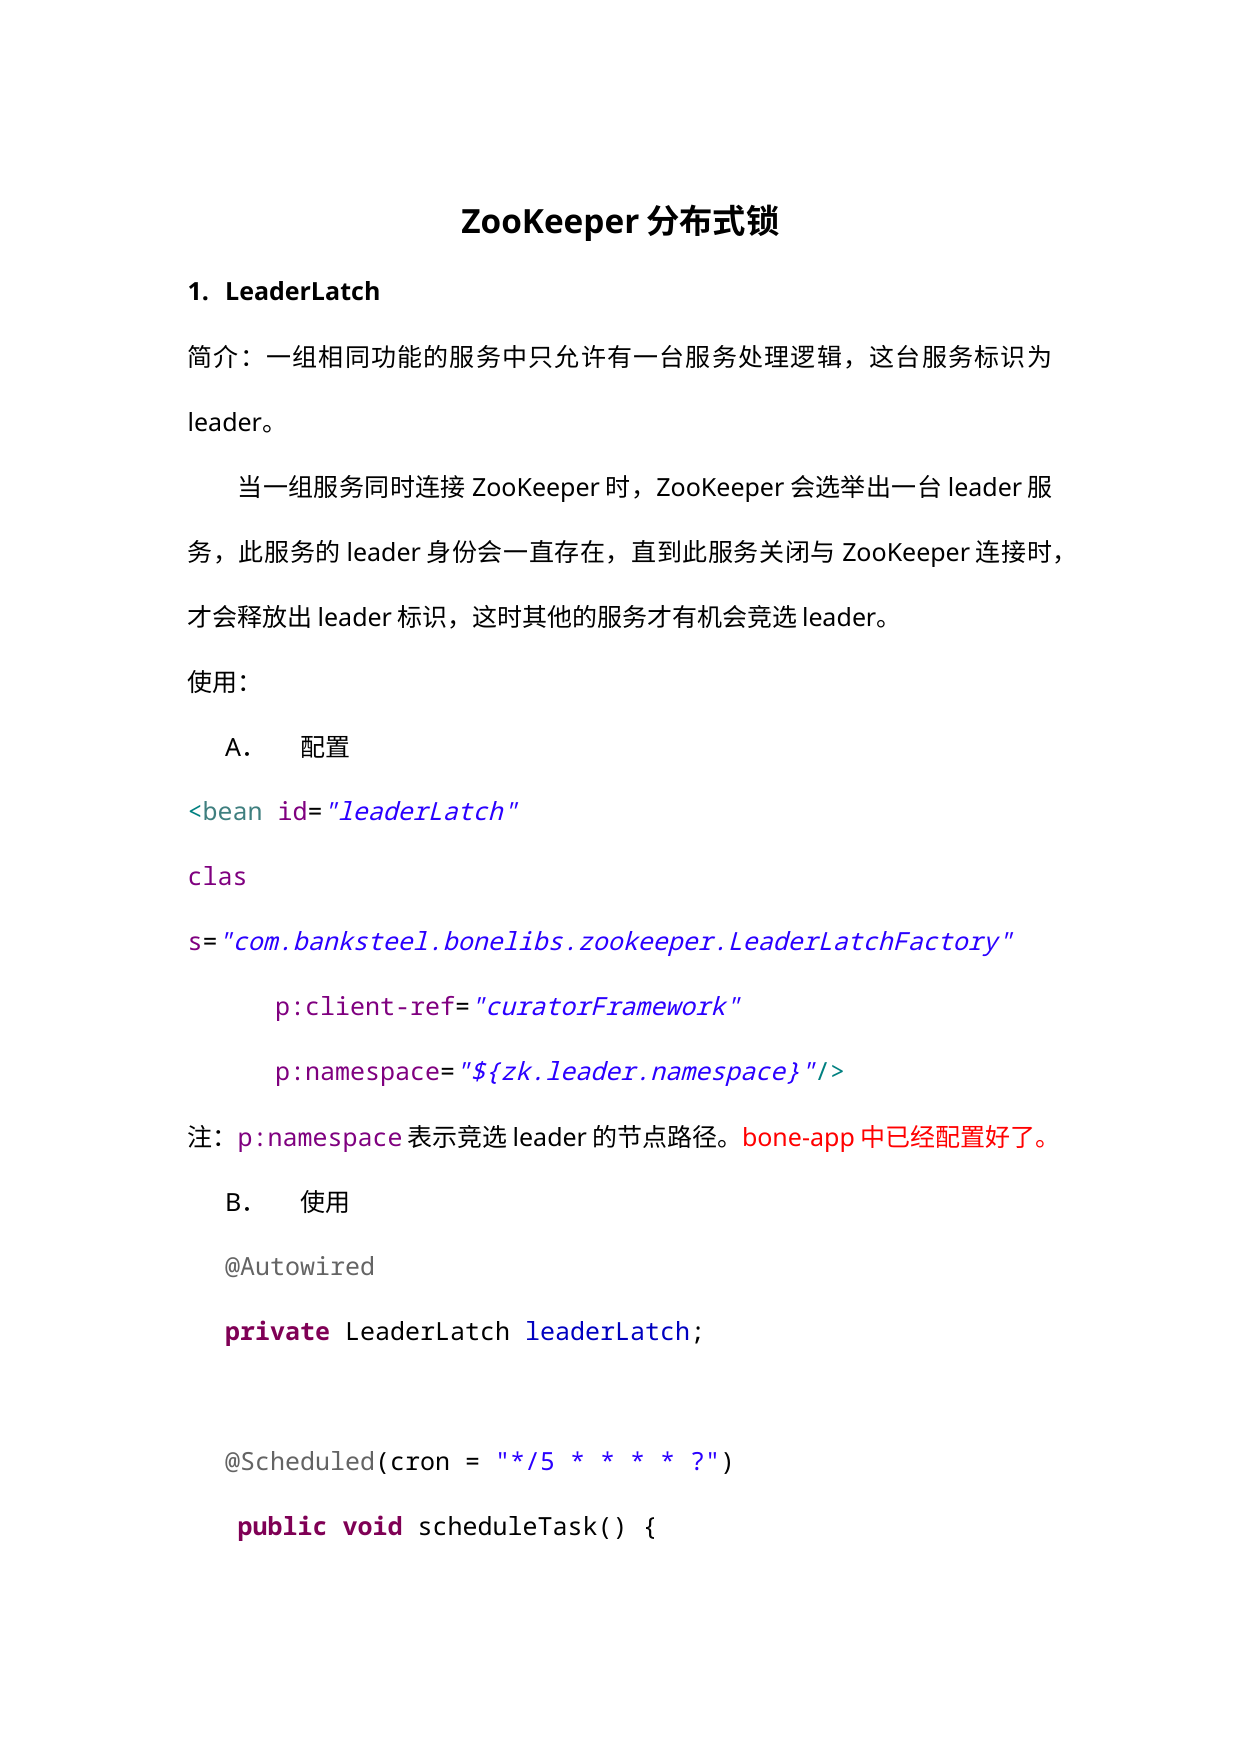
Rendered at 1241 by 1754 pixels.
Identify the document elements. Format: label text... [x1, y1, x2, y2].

list 配置 [225, 713, 1053, 778]
text @Autowired [187, 1233, 1053, 1298]
text 使用： [187, 648, 1053, 713]
text private LeaderLatch leaderLatch; [225, 1298, 1053, 1363]
title ZooKeeper分布式锁 [187, 187, 1053, 252]
text <bean id="leaderLatch" class="com.banksteel.bonelibs.zookeeper.LeaderLatchFactory" [187, 778, 1053, 973]
text 注：p:namespace表示竞选leader的节点路径。bone-app中已经配置好了。 [187, 1103, 1053, 1168]
text public void scheduleTask() { [187, 1493, 1053, 1558]
list 使用 [225, 1168, 1053, 1233]
text @Scheduled(cron = "*/5 * * * * ?") [187, 1428, 1053, 1493]
text 简介：一组相同功能的服务中只允许有一台服务处理逻辑，这台服务标识为leader。 [187, 323, 1053, 453]
text p:namespace="${zk.leader.namespace}"/> [231, 1038, 1053, 1103]
list LeaderLatch [187, 258, 1053, 323]
text 当一组服务同时连接ZooKeeper时，ZooKeeper会选举出一台leader服务，此服务的leader身份会一直存在，直到此服务关闭与ZooKeeper连接时，才会释放出leader标识，这时其他的服务才有机会竞选leader。 [187, 453, 1053, 648]
text p:client-ref="curatorFramework" [187, 973, 1053, 1038]
